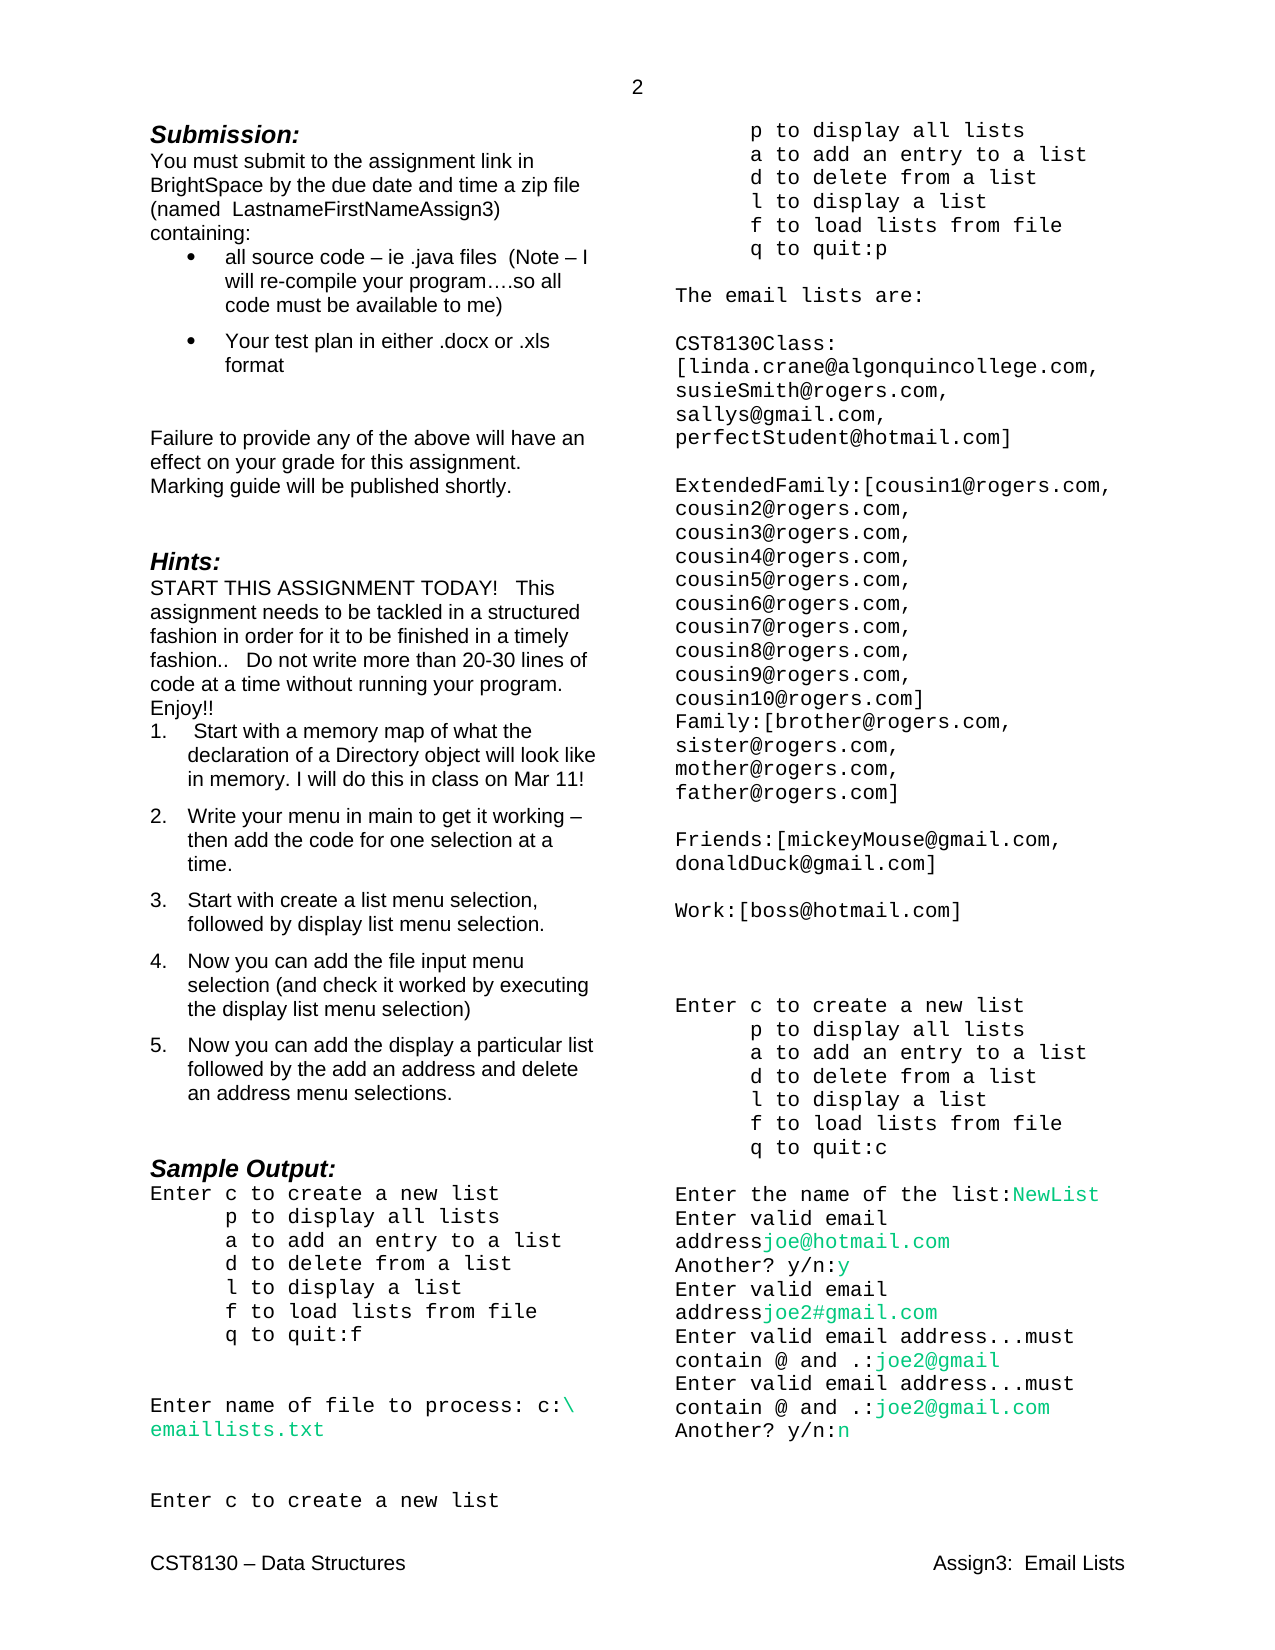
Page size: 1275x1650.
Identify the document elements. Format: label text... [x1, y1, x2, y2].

text ExtendedFamily:[cousin1@rogers.com, cousin2@rogers.com, cousin3@rogers.com, cousin4@rogers.com, cousin5@rogers.com, cousin6@rogers.com, cousin7@rogers.com, cousin8@rogers.com, cousin9@rogers.com, cousin10@rogers.com] [675, 475, 1125, 711]
text Enter valid email address...must contain @ and .:joe2@gmail [675, 1326, 1125, 1373]
text Enter c to create a new list [675, 995, 1125, 1018]
text l to display a list [675, 1089, 1125, 1113]
text Enter c to create a new list [150, 1182, 600, 1206]
text q to quit:p [675, 238, 1125, 262]
text a to add an entry to a list [150, 1230, 600, 1253]
text f to load lists from file [675, 1113, 1125, 1137]
text p to display all lists [150, 1206, 600, 1230]
text d to delete from a list [150, 1253, 600, 1277]
list Start with create a list menu selection, followed by display list menu selection. [150, 888, 600, 936]
text a to add an entry to a list [675, 1042, 1125, 1066]
text Another? y/n:n [675, 1421, 1125, 1444]
list Now you can add the file input menu selection (and check it worked by executing the display list menu selection) [150, 948, 600, 1020]
text Enter valid email addressjoe2#gmail.com [675, 1279, 1125, 1326]
text f to load lists from file [675, 214, 1125, 238]
text Family:[brother@rogers.com, sister@rogers.com, mother@rogers.com, father@rogers.com] [675, 711, 1125, 806]
text Another? y/n:y [675, 1255, 1125, 1279]
list Start with a memory map of what the declaration of a Directory object will look like in memory. I will do this in class on Mar 11! [150, 719, 600, 791]
list Now you can add the display a particular list followed by the add an address and delete an address menu selections. [150, 1033, 600, 1105]
text Enter valid email addressjoe@hotmail.com [675, 1208, 1125, 1255]
list all source code – ie .java files (Note – I will re-compile your program….so all code must be available to me) [187, 244, 600, 317]
text Enter name of file to process: c:\emaillists.txt [150, 1395, 600, 1443]
text q to quit:c [675, 1137, 1125, 1160]
text Enter the name of the list:NewList [675, 1184, 1125, 1208]
list Write your menu in main to get it working – then add the code for one selection at a time. [150, 804, 600, 876]
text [150, 1490, 600, 1513]
text a to add an entry to a list [675, 144, 1125, 167]
text Hints: [150, 547, 600, 576]
text CST8130Class:[linda.crane@algonquincollege.com, susieSmith@rogers.com, sallys@gmail.com, perfectStudent@hotmail.com] [675, 333, 1125, 451]
text Work:[boss@hotmail.com] [675, 900, 1125, 924]
text p to display all lists [675, 120, 1125, 144]
text f to load lists from file [150, 1301, 600, 1324]
text Failure to provide any of the above will have an effect on your grade for this assignment. Marking guide will be published shortly. [150, 426, 600, 498]
text You must submit to the assignment link in BrightSpace by the due date and time a zip file (named LastnameFirstNameAssign3) containing: [150, 149, 600, 244]
text Friends:[mickeyMouse@gmail.com, donaldDuck@gmail.com] [675, 829, 1125, 877]
text d to delete from a list [675, 1066, 1125, 1089]
text d to delete from a list [675, 167, 1125, 191]
text l to display a list [675, 191, 1125, 214]
text p to display all lists [675, 1018, 1125, 1042]
text The email lists are: [675, 286, 1125, 309]
list Your test plan in either .docx or .xls format [187, 329, 600, 377]
text START THIS ASSIGNMENT TODAY! This assignment needs to be tackled in a structured fashion in order for it to be finished in a timely fashion.. Do not write more than 20-30 lines of code at a time without running your program. Enjoy!! [150, 576, 600, 719]
text q to quit:f [150, 1324, 600, 1348]
text Submission: [150, 120, 600, 149]
text l to display a list [150, 1277, 600, 1301]
text Enter valid email address...must contain @ and .:joe2@gmail.com [675, 1373, 1125, 1421]
text Sample Output: [150, 1154, 600, 1182]
